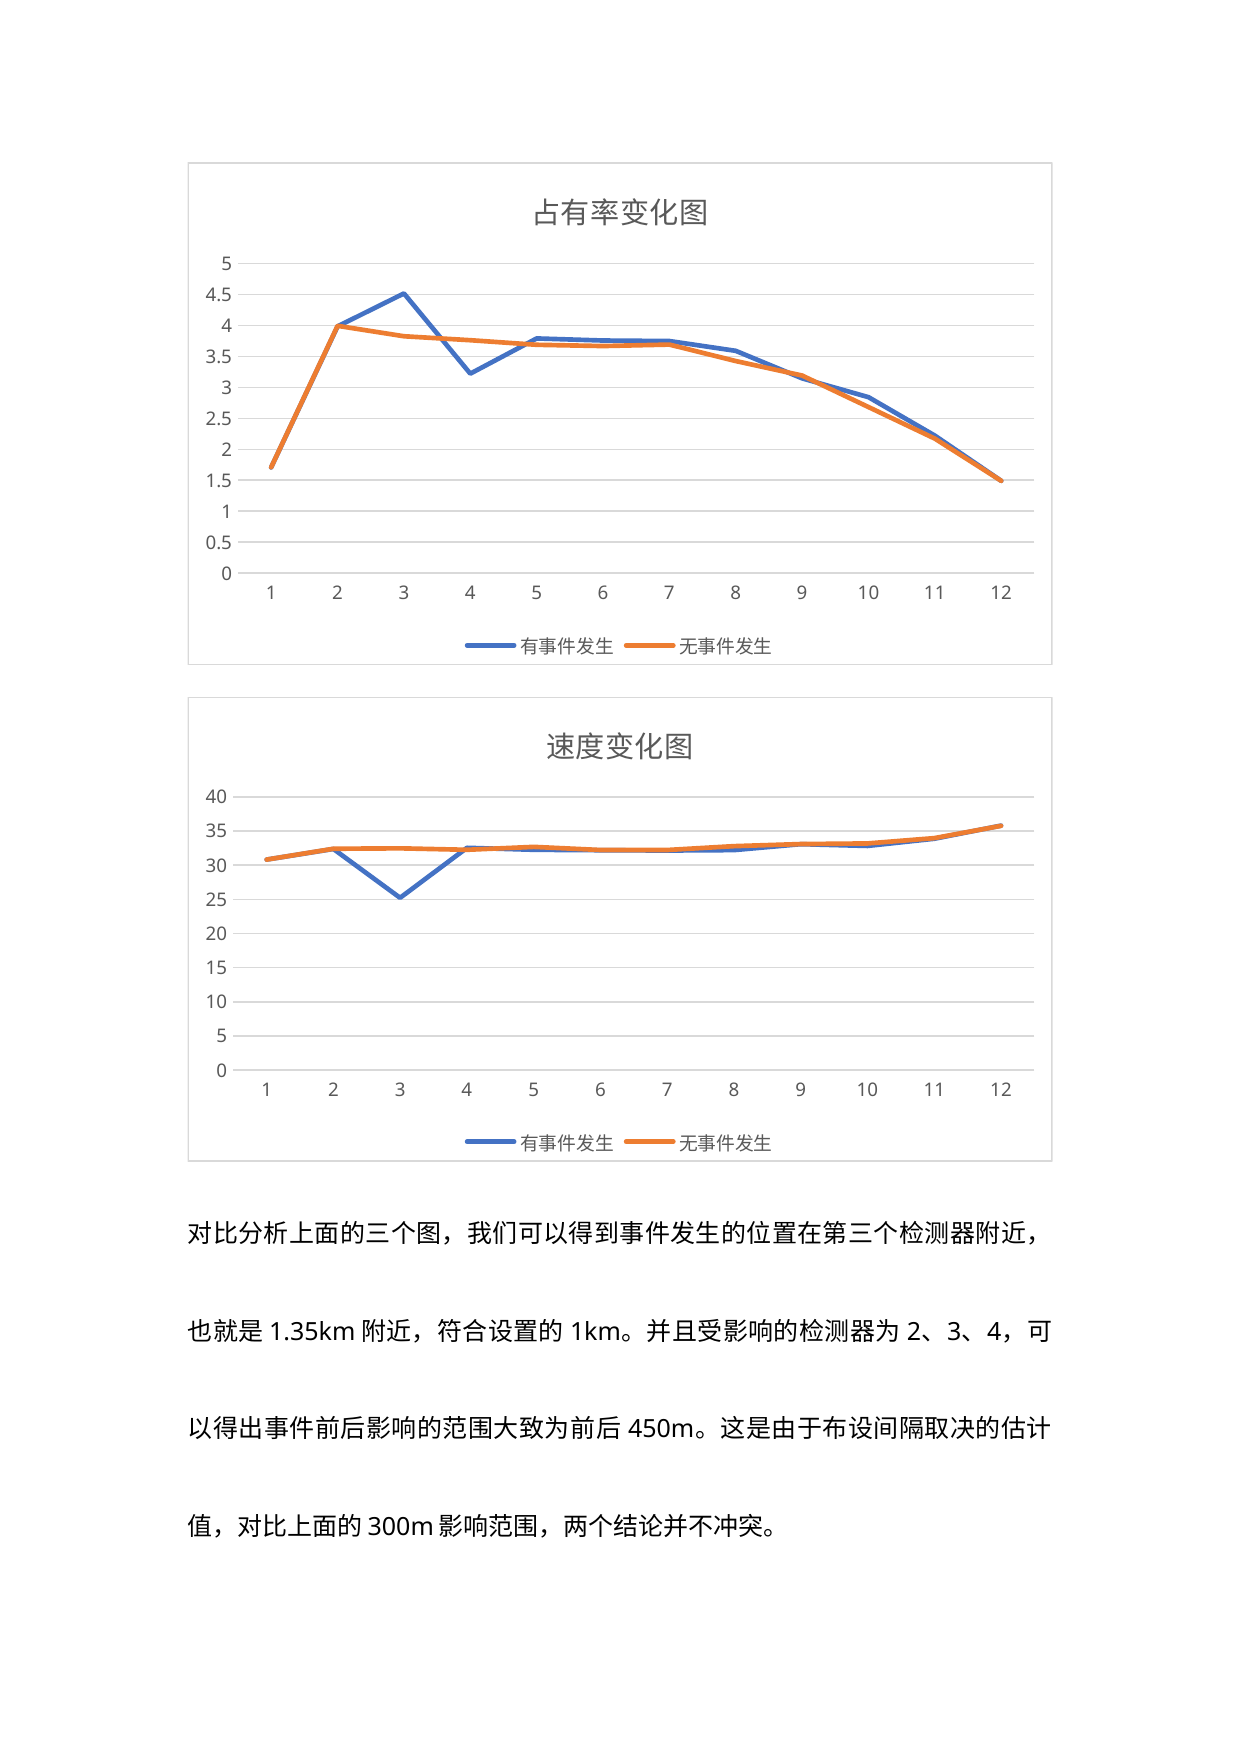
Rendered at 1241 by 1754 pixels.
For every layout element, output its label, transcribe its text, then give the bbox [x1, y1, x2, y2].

text 对比分析上面的三个图，我们可以得到事件发生的位置在第三个检测器附近，也就是1.35km附近，符合设置的1km。并且受影响的检测器为2、3、4，可以得出事件前后影响的范围大致为前后450m。这是由于布设间隔取决的估计值，对比上面的300m影响范围，两个结论并不冲突。 [187, 1199, 1053, 1557]
